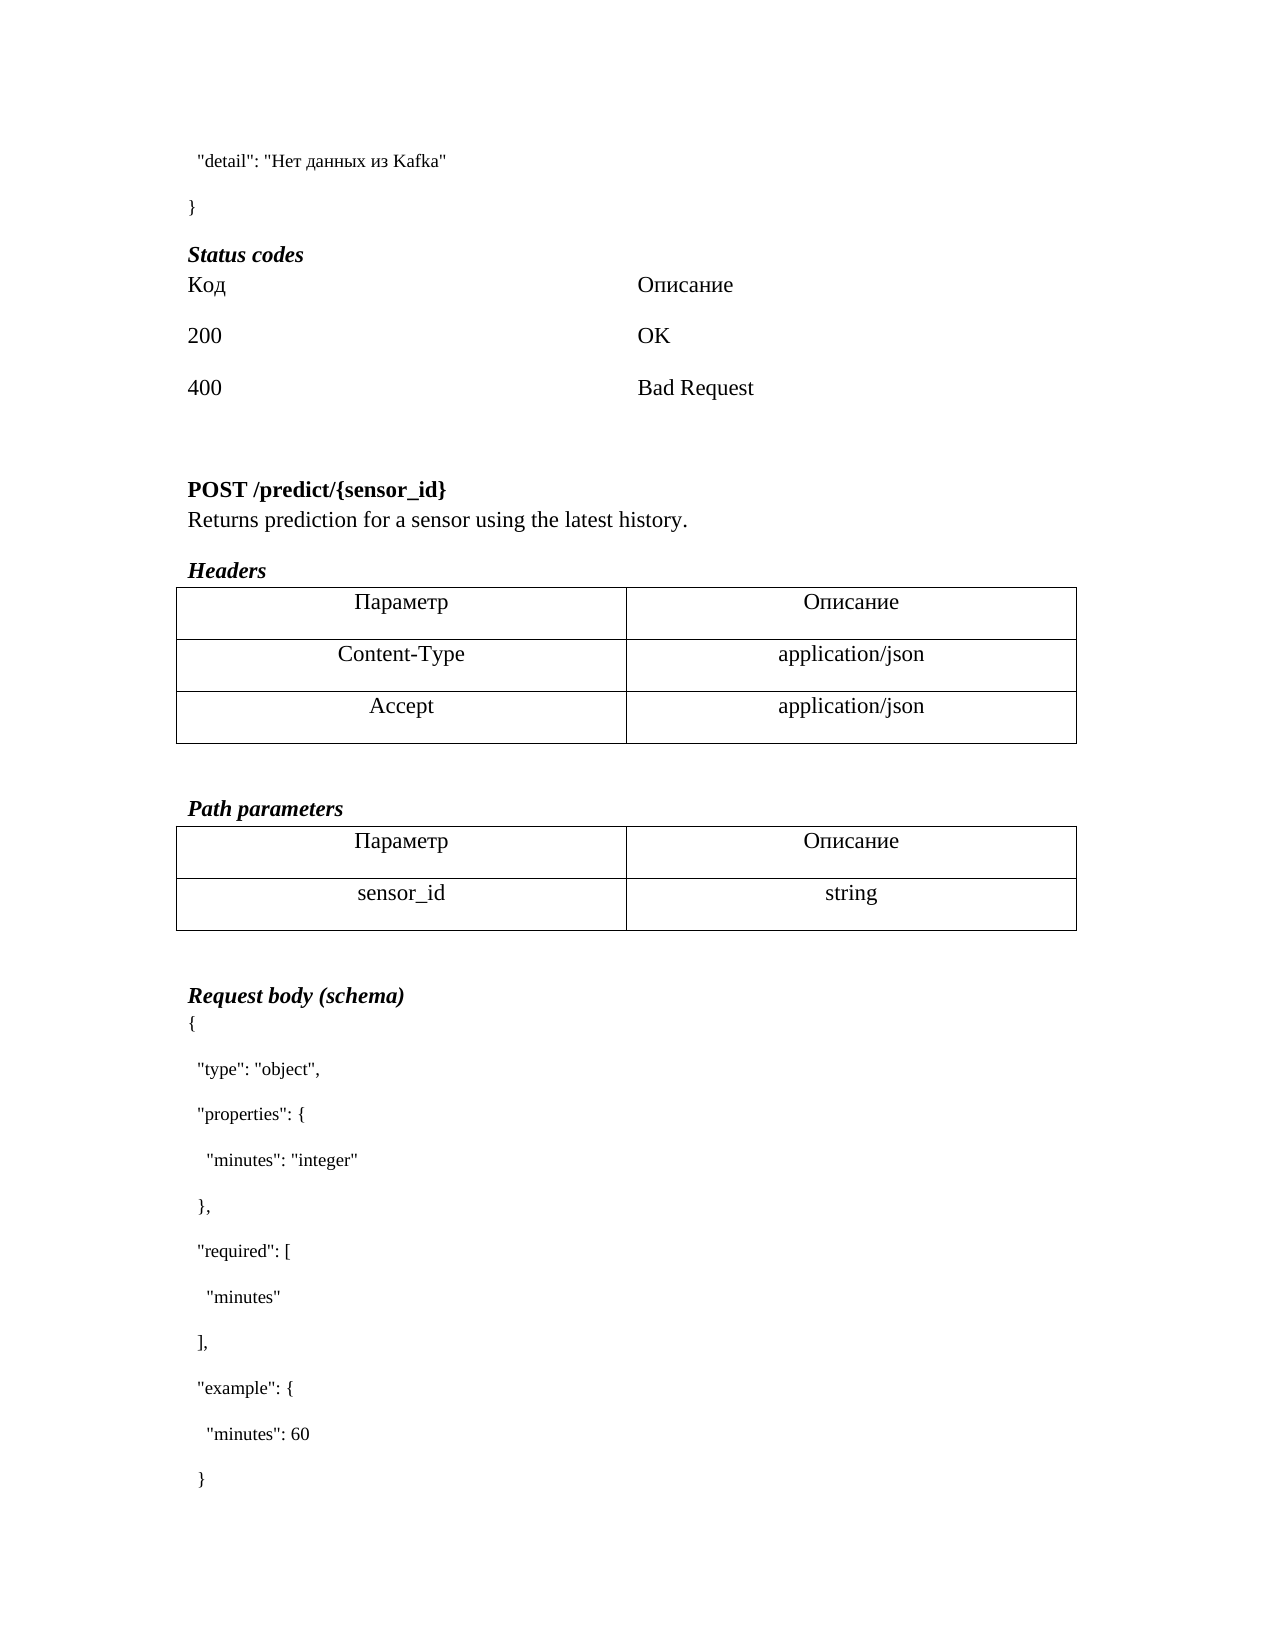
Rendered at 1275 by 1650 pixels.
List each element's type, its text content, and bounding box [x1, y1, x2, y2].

table_cell 200 [176, 323, 626, 373]
subtitle Request body (schema) [187, 982, 1087, 1008]
text }, [187, 1194, 1087, 1216]
text "properties": { [187, 1103, 1087, 1125]
text } [187, 196, 1087, 217]
subtitle POST /predict/{sensor_id} [187, 476, 1087, 502]
table_cell OK [626, 323, 1076, 373]
text } [187, 1468, 1087, 1490]
table_header Описание [627, 827, 1076, 878]
table_cell 400 [176, 374, 626, 424]
table_cell application/json [627, 640, 1076, 691]
text "minutes": "integer" [187, 1149, 1087, 1171]
subtitle Headers [187, 557, 1087, 583]
table_header Описание [627, 588, 1076, 639]
text "minutes" [187, 1286, 1087, 1307]
table_cell Content-Type [177, 640, 626, 691]
text ], [187, 1331, 1087, 1353]
text "example": { [187, 1377, 1087, 1399]
text { [187, 1012, 1087, 1034]
table_cell string [627, 879, 1076, 930]
text "required": [ [187, 1240, 1087, 1262]
text "minutes": 60 [187, 1423, 1087, 1444]
text "type": "object", [187, 1058, 1087, 1079]
table_header Параметр [177, 588, 626, 639]
table_header Код [176, 271, 626, 322]
subtitle Path parameters [187, 795, 1087, 822]
table_header Описание [626, 271, 1076, 322]
text "detail": "Нет данных из Kafka" [187, 150, 1087, 172]
text Returns prediction for a sensor using the latest history. [187, 506, 1087, 532]
table_header Параметр [177, 827, 626, 878]
table_cell sensor_id [177, 879, 626, 930]
table_cell Bad Request [626, 374, 1076, 424]
table_cell Accept [177, 692, 626, 743]
subtitle Status codes [187, 241, 1087, 268]
table_cell application/json [627, 692, 1076, 743]
